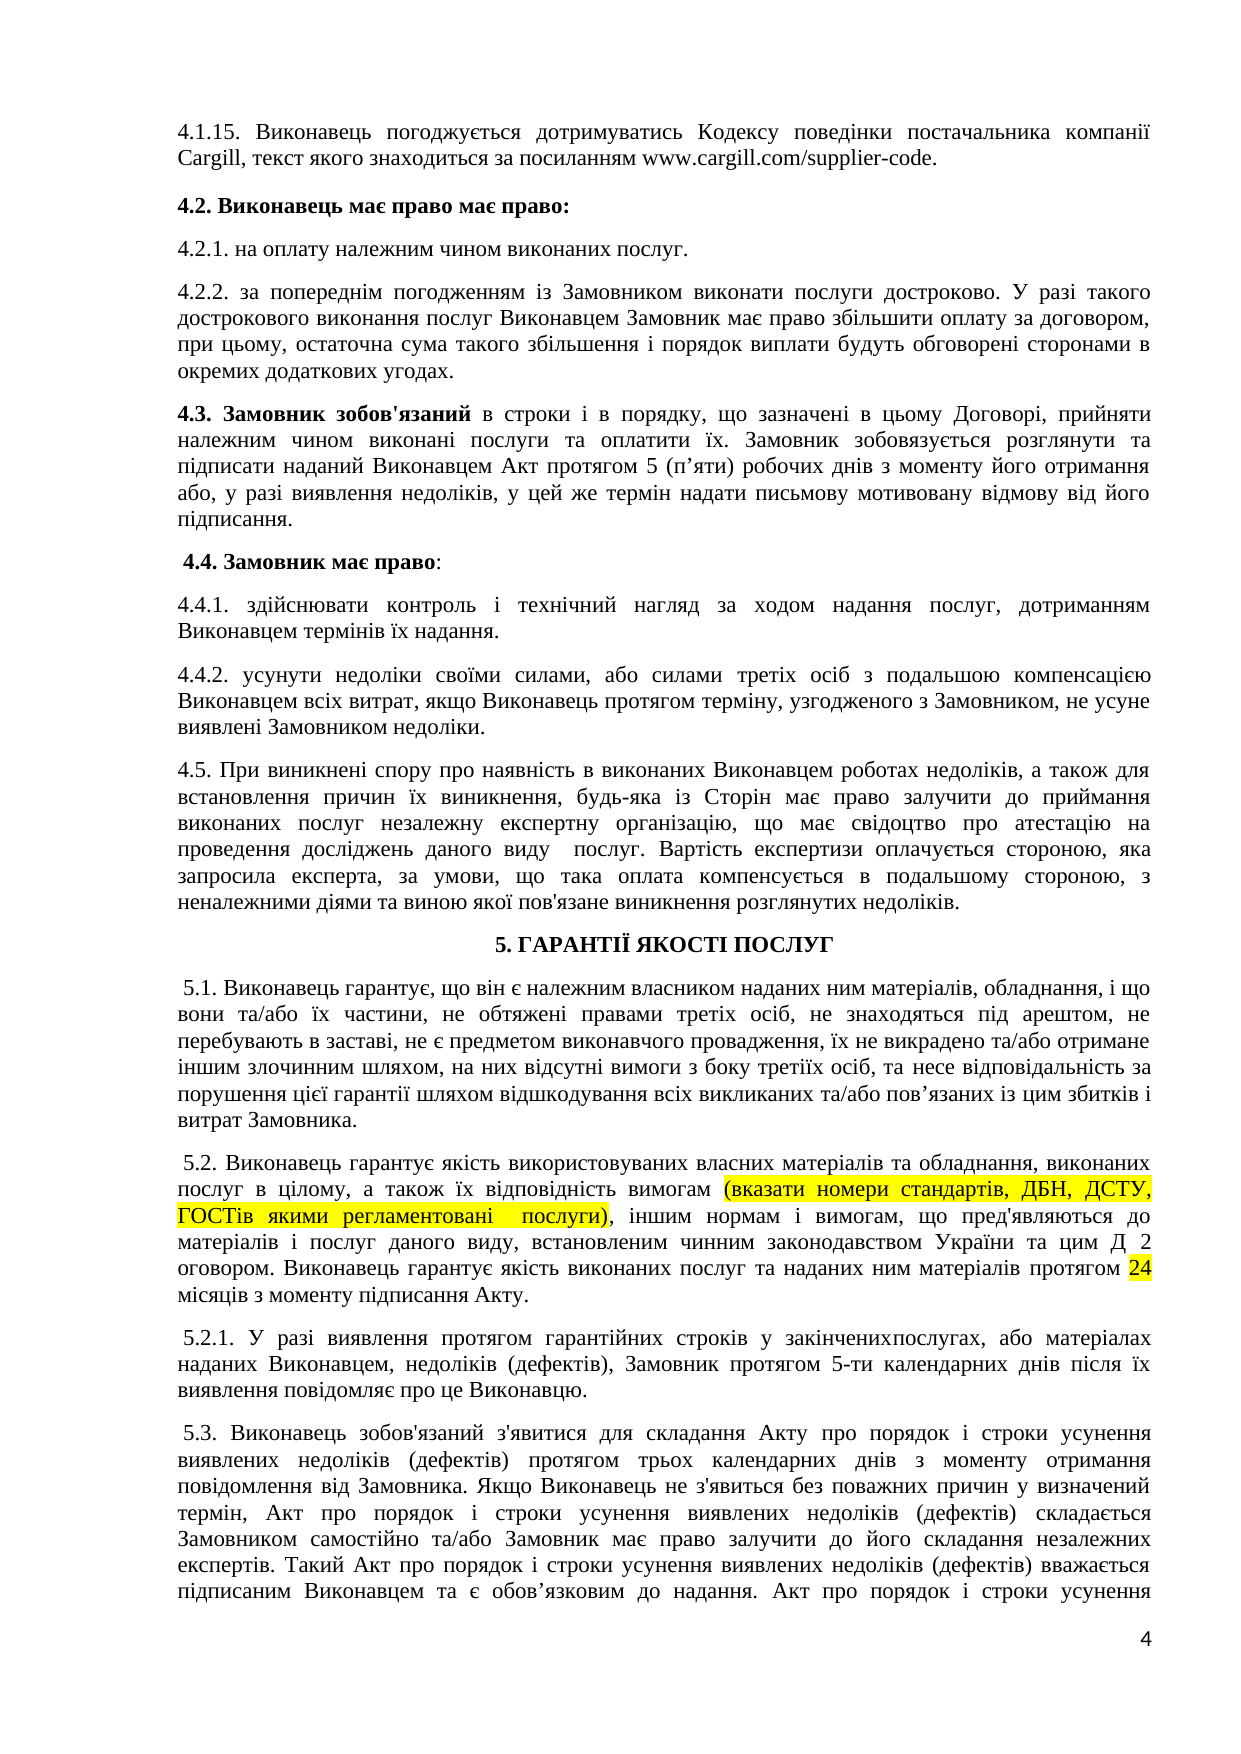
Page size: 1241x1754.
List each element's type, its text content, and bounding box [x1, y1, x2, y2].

text 4.1.15. Виконавець погоджується дотримуватись Кодексу поведінки постачальника компанії Cargill, текст якого знаходиться за посиланням www.cargill.com/supplier-code. [177, 118, 1152, 171]
text 4.2.1. на оплату належним чином виконаних послуг. [177, 235, 1152, 261]
text 4.3. Замовник зобов'язаний в строки і в порядку, що зазначені в цьому Договорі, прийняти належним чином виконані послуги та оплатити їх. Замовник зобовязується розглянути та підписати наданий Виконавцем Акт протягом 5 (п’яти) робочих днів з моменту його отримання або, у разі виявлення недоліків, у цей же термін надати письмову мотивовану відмову від його підписання. [177, 400, 1152, 532]
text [177, 1419, 1152, 1604]
text 5. ГАРАНТІЇ ЯКОСТІ ПОСЛУГ [177, 931, 1152, 957]
text 4.2.2. за попереднім погодженням із Замовником виконати послуги достроково. У разі такого дострокового виконання послуг Виконавцем Замовник має право збільшити оплату за договором, при цьому, остаточна сума такого збільшення і порядок виплати будуть обговорені сторонами в окремих додаткових угодах. [177, 278, 1152, 383]
text 4.5. При виникнені спору про наявність в виконаних Виконавцем роботах недоліків, а також для встановлення причин їх виникнення, будь-яка із Сторін має право залучити до приймання виконаних послуг незалежну експертну організацію, що має свідоцтво про атестацію на проведення досліджень даного виду послуг. Вартість експертизи оплачується стороною, яка запросила експерта, за умови, що така оплата компенсується в подальшому стороною, з неналежними діями та виною якої пов'язане виникнення розглянутих недоліків. [177, 756, 1152, 914]
text 5.1. Виконавець гарантує, що він є належним власником наданих ним матеріалів, обладнання, і що вони та/або їх частини, не обтяжені правами третіх осіб, не знаходяться під арештом, не перебувають в заставі, не є предметом виконавчого провадження, їх не викрадено та/або отримане іншим злочинним шляхом, на них відсутні вимоги з боку третіїх осіб, та несе відповідальність за порушення цієї гарантії шляхом відшкодування всіх викликаних та/або пов’язаних із цим збитків і витрат Замовника. [177, 974, 1152, 1132]
text 4.4. Замовник має право: [177, 548, 1152, 574]
text 5.2. Виконавець гарантує якість використовуваних власних матеріалів та обладнання, виконаних послуг в цілому, а також їх відповідність вимогам (вказати номери стандартів, ДБН, ДСТУ, ГОСТів якими регламентовані послуги), іншим нормам і вимогам, що пред'являються до матеріалів і послуг даного виду, встановленим чинним законодавством України та цим Д 2 оговором. Виконавець гарантує якість виконаних послуг та наданих ним матеріалів протягом 24 місяців з моменту підписання Акту. [177, 1149, 1152, 1307]
text 4.4.1. здійснювати контроль і технічний нагляд за ходом надання послуг, дотриманням Виконавцем термінів їх надання. [177, 591, 1152, 644]
text 4.4.2. усунути недоліки своїми силами, або силами третіх осіб з подальшою компенсацією Виконавцем всіх витрат, якщо Виконавець протягом терміну, узгодженого з Замовником, не усуне виявлені Замовником недоліки. [177, 661, 1152, 740]
text 4.2. Виконавець має право має право: [177, 192, 1152, 218]
text 5.2.1. У разі виявлення протягом гарантійних строків у закінченихпослугах, або матеріалах наданих Виконавцем, недоліків (дефектів), Замовник протягом 5-ти календарних днів після їх виявлення повідомляє про це Виконавцю. [177, 1324, 1152, 1403]
